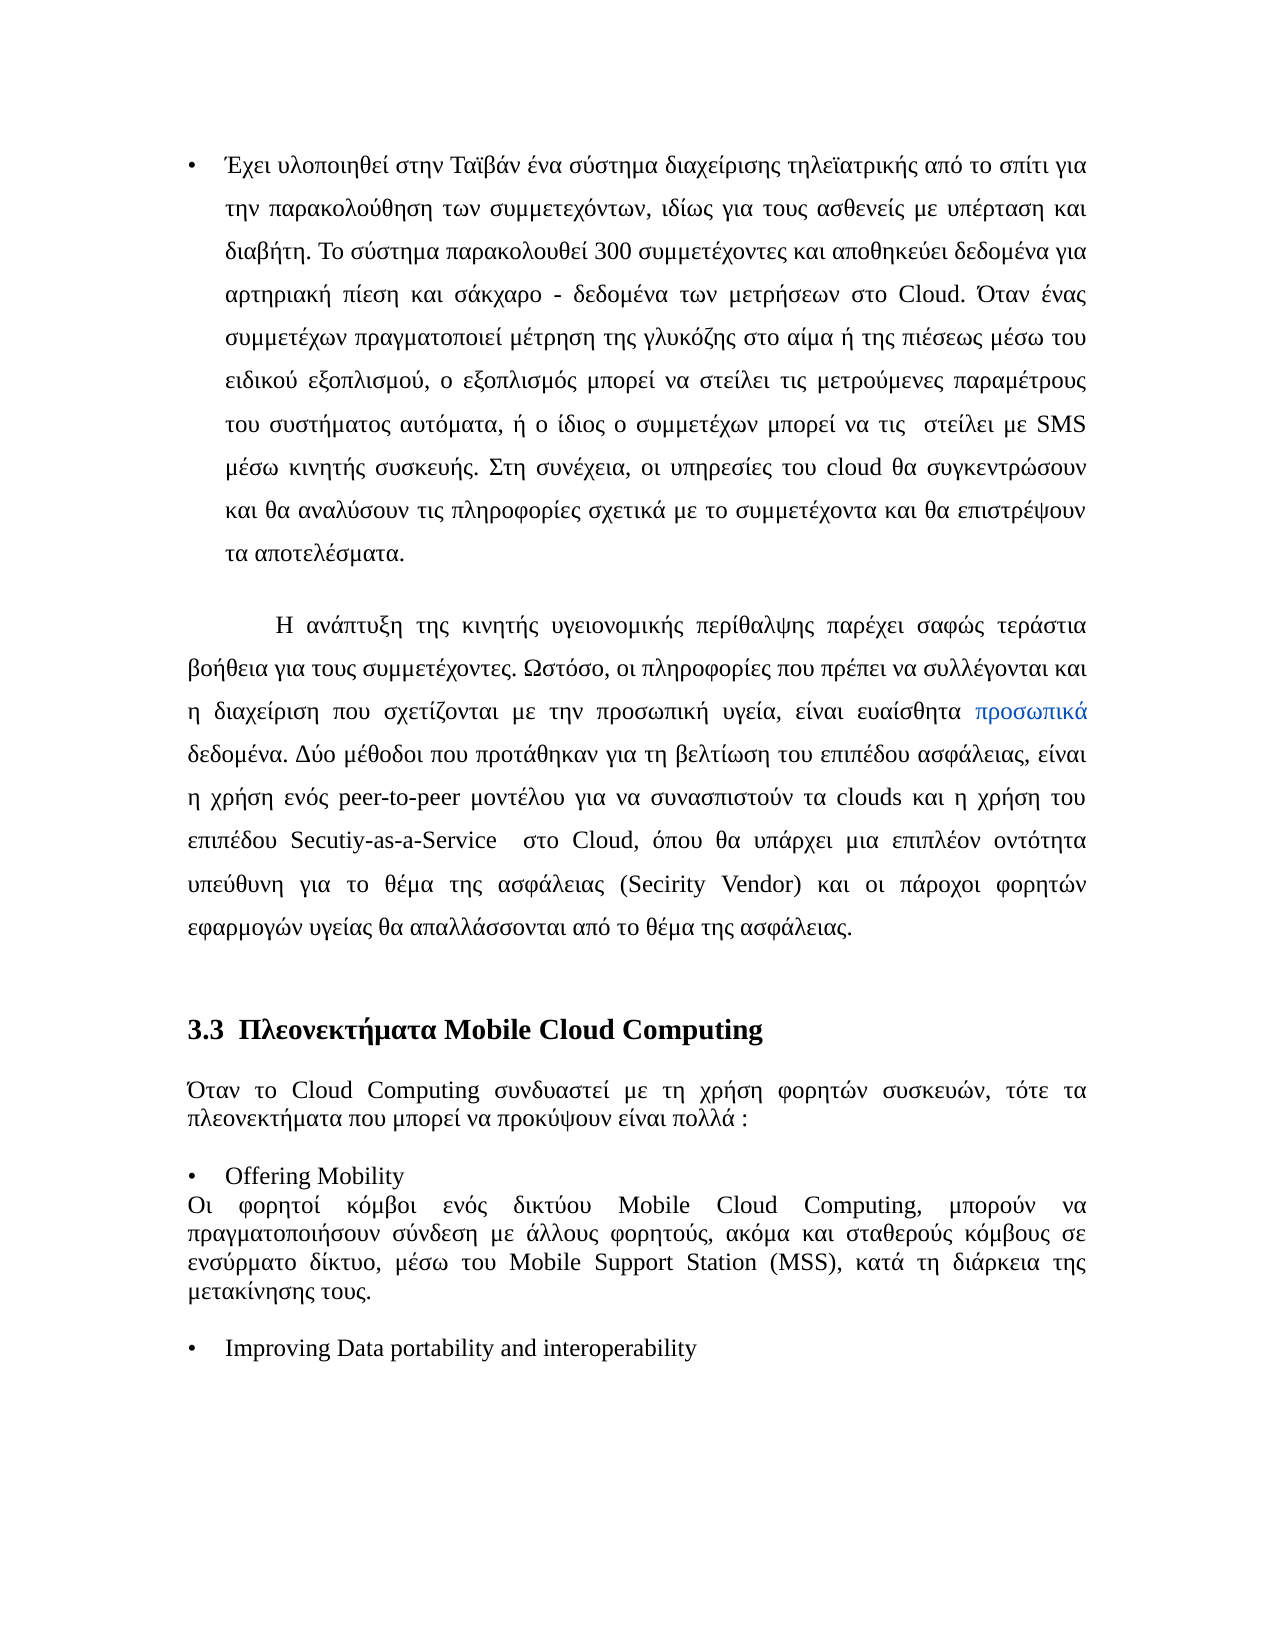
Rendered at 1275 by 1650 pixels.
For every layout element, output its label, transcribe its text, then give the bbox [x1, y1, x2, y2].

list Έχει υλοποιηθεί στην Ταϊβάν ένα σύστημα διαχείρισης τηλεϊατρικής από το σπίτι για την παρακολούθηση των συμμετεχόντων, ιδίως για τους ασθενείς με υπέρταση και διαβήτη. Το σύστημα παρακολουθεί 300 συμμετέχοντες και αποθηκεύει δεδομένα για αρτηριακή πίεση και σάκχαρο - δεδομένα των μετρήσεων στο Cloud. Όταν ένας συμμετέχων πραγματοποιεί μέτρηση της γλυκόζης στο αίμα ή της πιέσεως μέσω του ειδικού εξοπλισμού, ο εξοπλισμός μπορεί να στείλει τις μετρούμενες παραμέτρους του συστήματος αυτόματα, ή ο ίδιος ο συμμετέχων μπορεί να τις στείλει με SMS μέσω κινητής συσκευής. Στη συνέχεια, οι υπηρεσίες του cloud θα συγκεντρώσουν και θα αναλύσουν τις πληροφορίες σχετικά με το συμμετέχοντα και θα επιστρέψουν τα αποτελέσματα. [187, 150, 1087, 567]
text Όταν το Cloud Computing συνδυαστεί με τη χρήση φορητών συσκευών, τότε τα πλεονεκτήματα που μπορεί να προκύψουν είναι πολλά : [187, 1075, 1087, 1132]
text 3.3 Πλεονεκτήματα Mobile Cloud Computing [187, 1012, 1087, 1046]
text Οι φορητοί κόμβοι ενός δικτύου Mobile Cloud Computing, μπορούν να πραγματοποιήσουν σύνδεση με άλλους φορητούς, ακόμα και σταθερούς κόμβους σε ενσύρματο δίκτυο, μέσω του Mobile Support Station (MSS), κατά τη διάρκεια της μετακίνησης τους. [187, 1190, 1087, 1305]
list Improving Data portability and interoperability [187, 1333, 1087, 1362]
list Offering Mobility [187, 1161, 1087, 1190]
text Η ανάπτυξη της κινητής υγειονομικής περίθαλψης παρέχει σαφώς τεράστια βοήθεια για τους συμμετέχοντες. Ωστόσο, οι πληροφορίες που πρέπει να συλλέγονται και η διαχείριση που σχετίζονται με την προσωπική υγεία, είναι ευαίσθητα προσωπικά δεδομένα. Δύο μέθοδοι που προτάθηκαν για τη βελτίωση του επιπέδου ασφάλειας, είναι η χρήση ενός peer-to-peer μοντέλου για να συνασπιστούν τα clouds και η χρήση του επιπέδου Secutiy-as-a-Service στο Cloud, όπου θα υπάρχει μια επιπλέον οντότητα υπεύθυνη για το θέμα της ασφάλειας (Secirity Vendor) και οι πάροχοι φορητών εφαρμογών υγείας θα απαλλάσσονται από το θέμα της ασφάλειας. [187, 610, 1087, 941]
